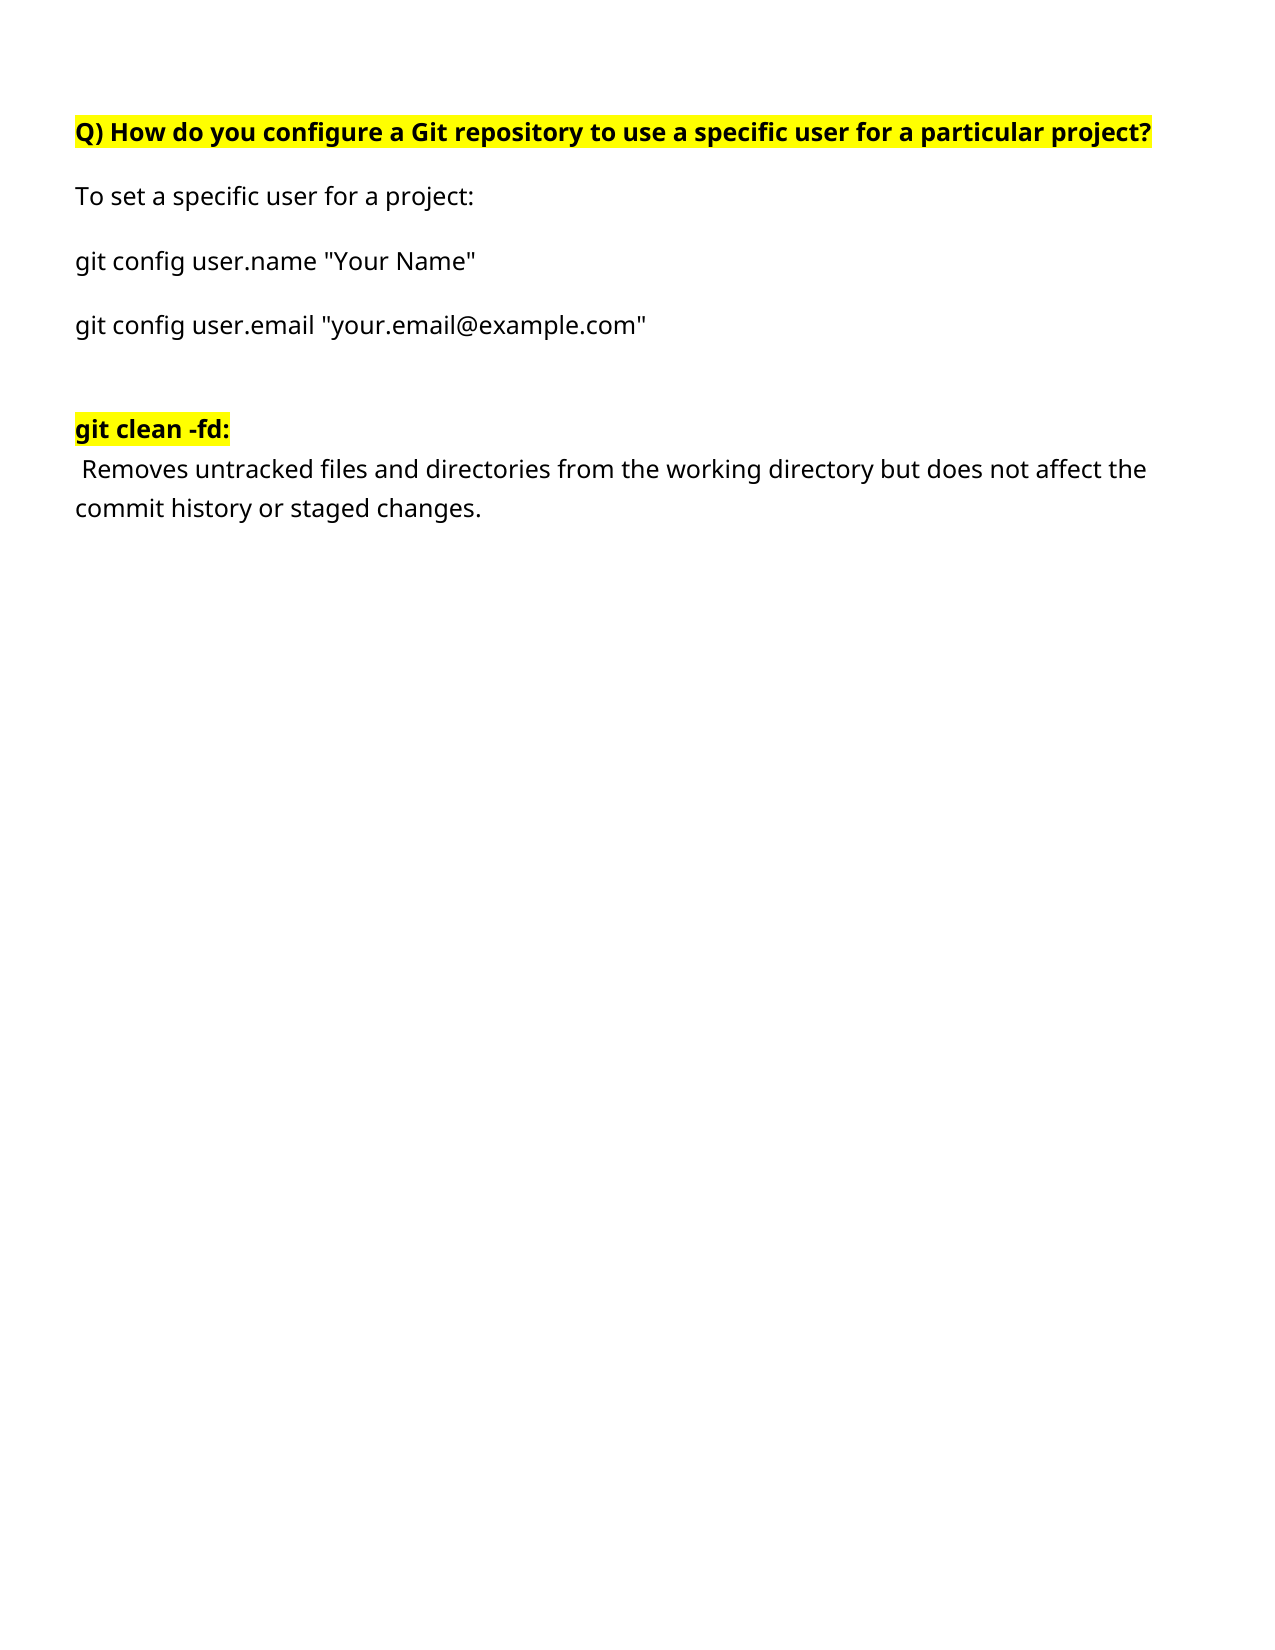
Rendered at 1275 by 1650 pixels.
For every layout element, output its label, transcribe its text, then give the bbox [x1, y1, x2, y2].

text git config user.name "Your Name" [75, 243, 1200, 277]
text git clean -fd: Removes untracked files and directories from the working directory but does not affect the commit history or staged changes. [75, 372, 1200, 525]
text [75, 75, 1200, 148]
text To set a specific user for a project: [75, 179, 1200, 213]
text git config user.email "your.email@example.com" [75, 308, 1200, 342]
